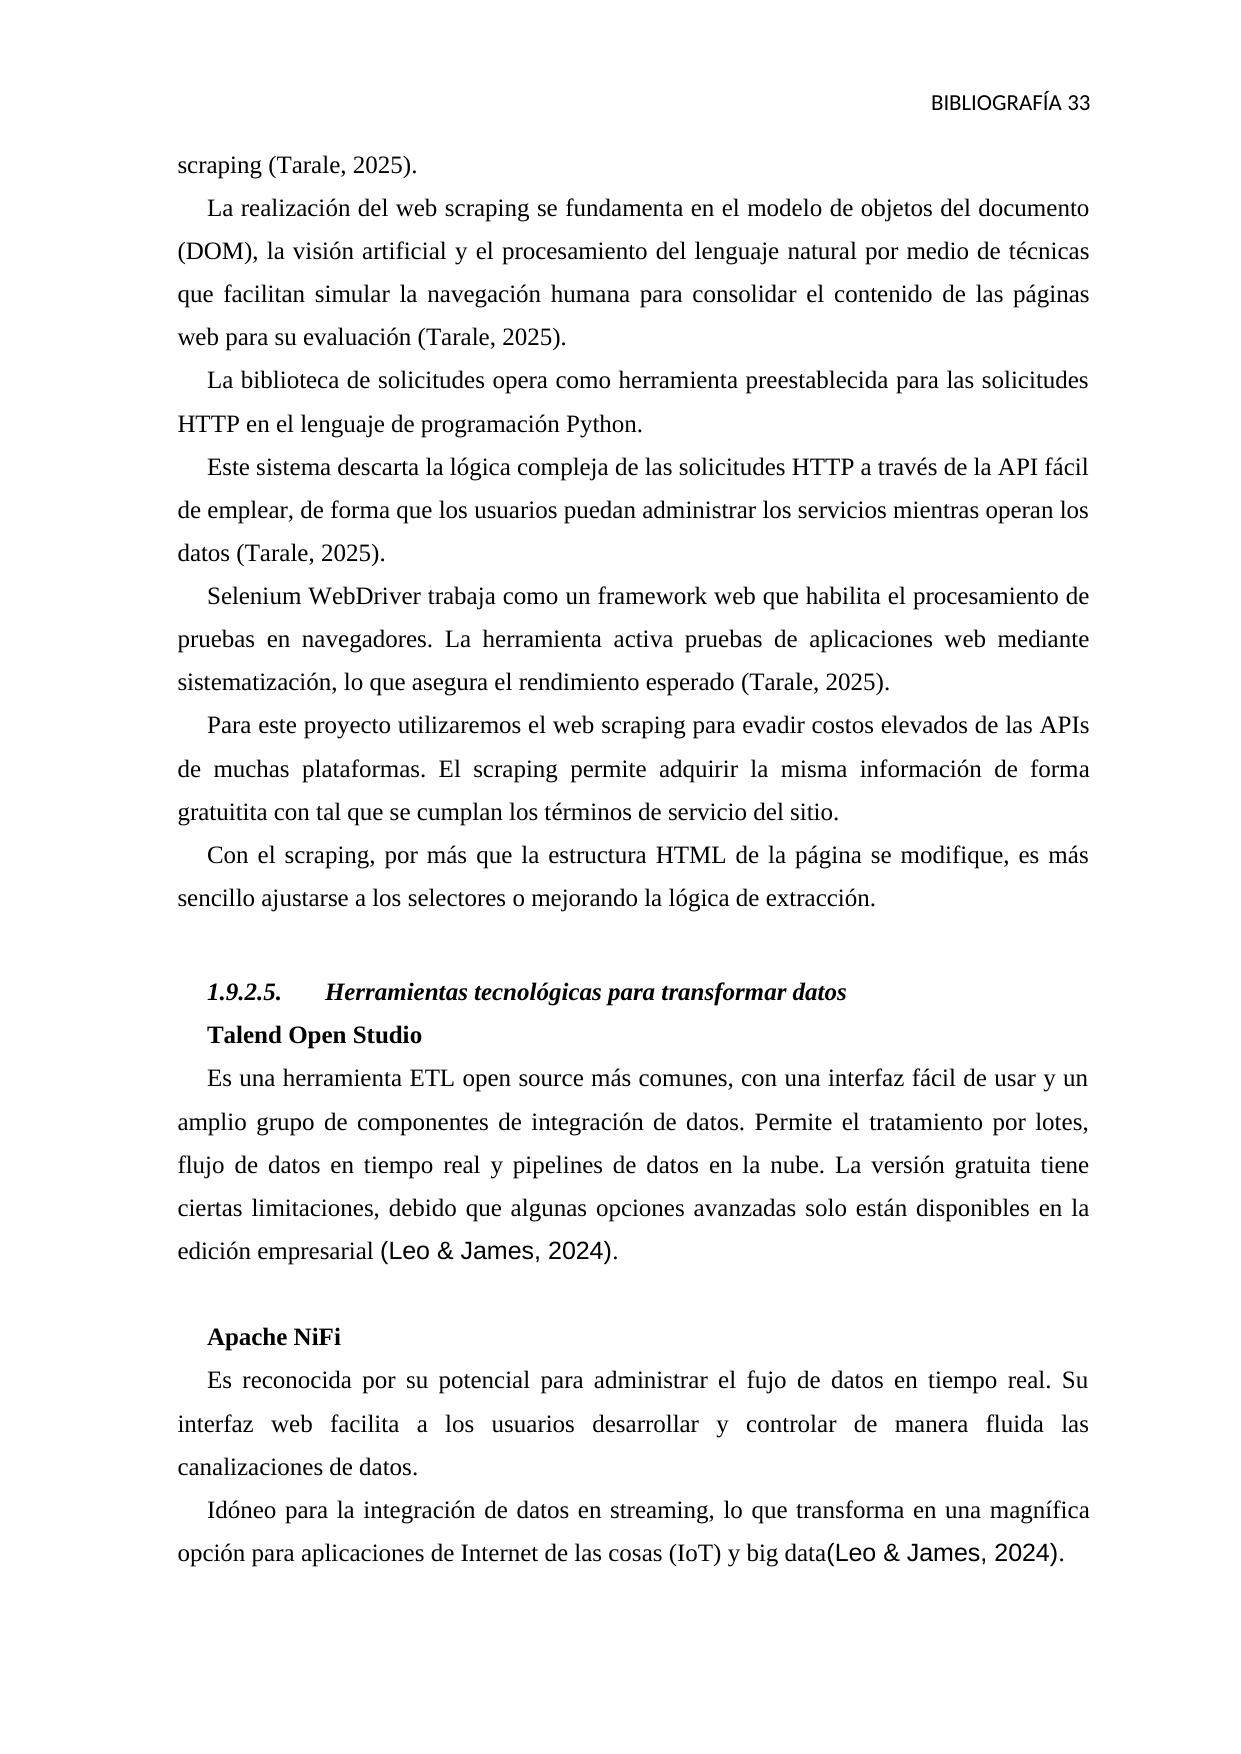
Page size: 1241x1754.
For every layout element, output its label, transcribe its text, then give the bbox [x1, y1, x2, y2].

text Es una herramienta ETL open source más comunes, con una interfaz fácil de usar y un amplio grupo de componentes de integración de datos. Permite el tratamiento por lotes, flujo de datos en tiempo real y pipelines de datos en la nube. La versión gratuita tiene ciertas limitaciones, debido que algunas opciones avanzadas solo están disponibles en la edición empresarial . [177, 1063, 1090, 1265]
text Con el scraping, por más que la estructura HTML de la página se modifique, es más sencillo ajustarse a los selectores o mejorando la lógica de extracción. [177, 840, 1090, 912]
text Apache NiFi [177, 1322, 1090, 1351]
text Selenium WebDriver trabaja como un framework web que habilita el procesamiento de pruebas en navegadores. La herramienta activa pruebas de aplicaciones web mediante sistematización, lo que asegura el rendimiento esperado . [177, 581, 1090, 696]
subtitle Herramientas tecnológicas para transformar datos [177, 977, 1090, 1006]
text La realización del web scraping se fundamenta en el modelo de objetos del documento (DOM), la visión artificial y el procesamiento del lenguaje natural por medio de técnicas que facilitan simular la navegación humana para consolidar el contenido de las páginas web para su evaluación . [177, 193, 1090, 351]
text Idóneo para la integración de datos en streaming, lo que transforma en una magnífica opción para aplicaciones de Internet de las cosas (IoT) y big data. [177, 1495, 1090, 1567]
text Talend Open Studio [177, 1020, 1090, 1049]
text Es reconocida por su potencial para administrar el fujo de datos en tiempo real. Su interfaz web facilita a los usuarios desarrollar y controlar de manera fluida las canalizaciones de datos. [177, 1366, 1090, 1481]
text Este sistema descarta la lógica compleja de las solicitudes HTTP a través de la API fácil de emplear, de forma que los usuarios puedan administrar los servicios mientras operan los datos . [177, 452, 1090, 567]
text La biblioteca de solicitudes opera como herramienta preestablecida para las solicitudes HTTP en el lenguaje de programación Python. [177, 366, 1090, 437]
text Para este proyecto utilizaremos el web scraping para evadir costos elevados de las APIs de muchas plataformas. El scraping permite adquirir la misma información de forma gratuitita con tal que se cumplan los términos de servicio del sitio. [177, 711, 1090, 826]
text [177, 150, 1090, 179]
